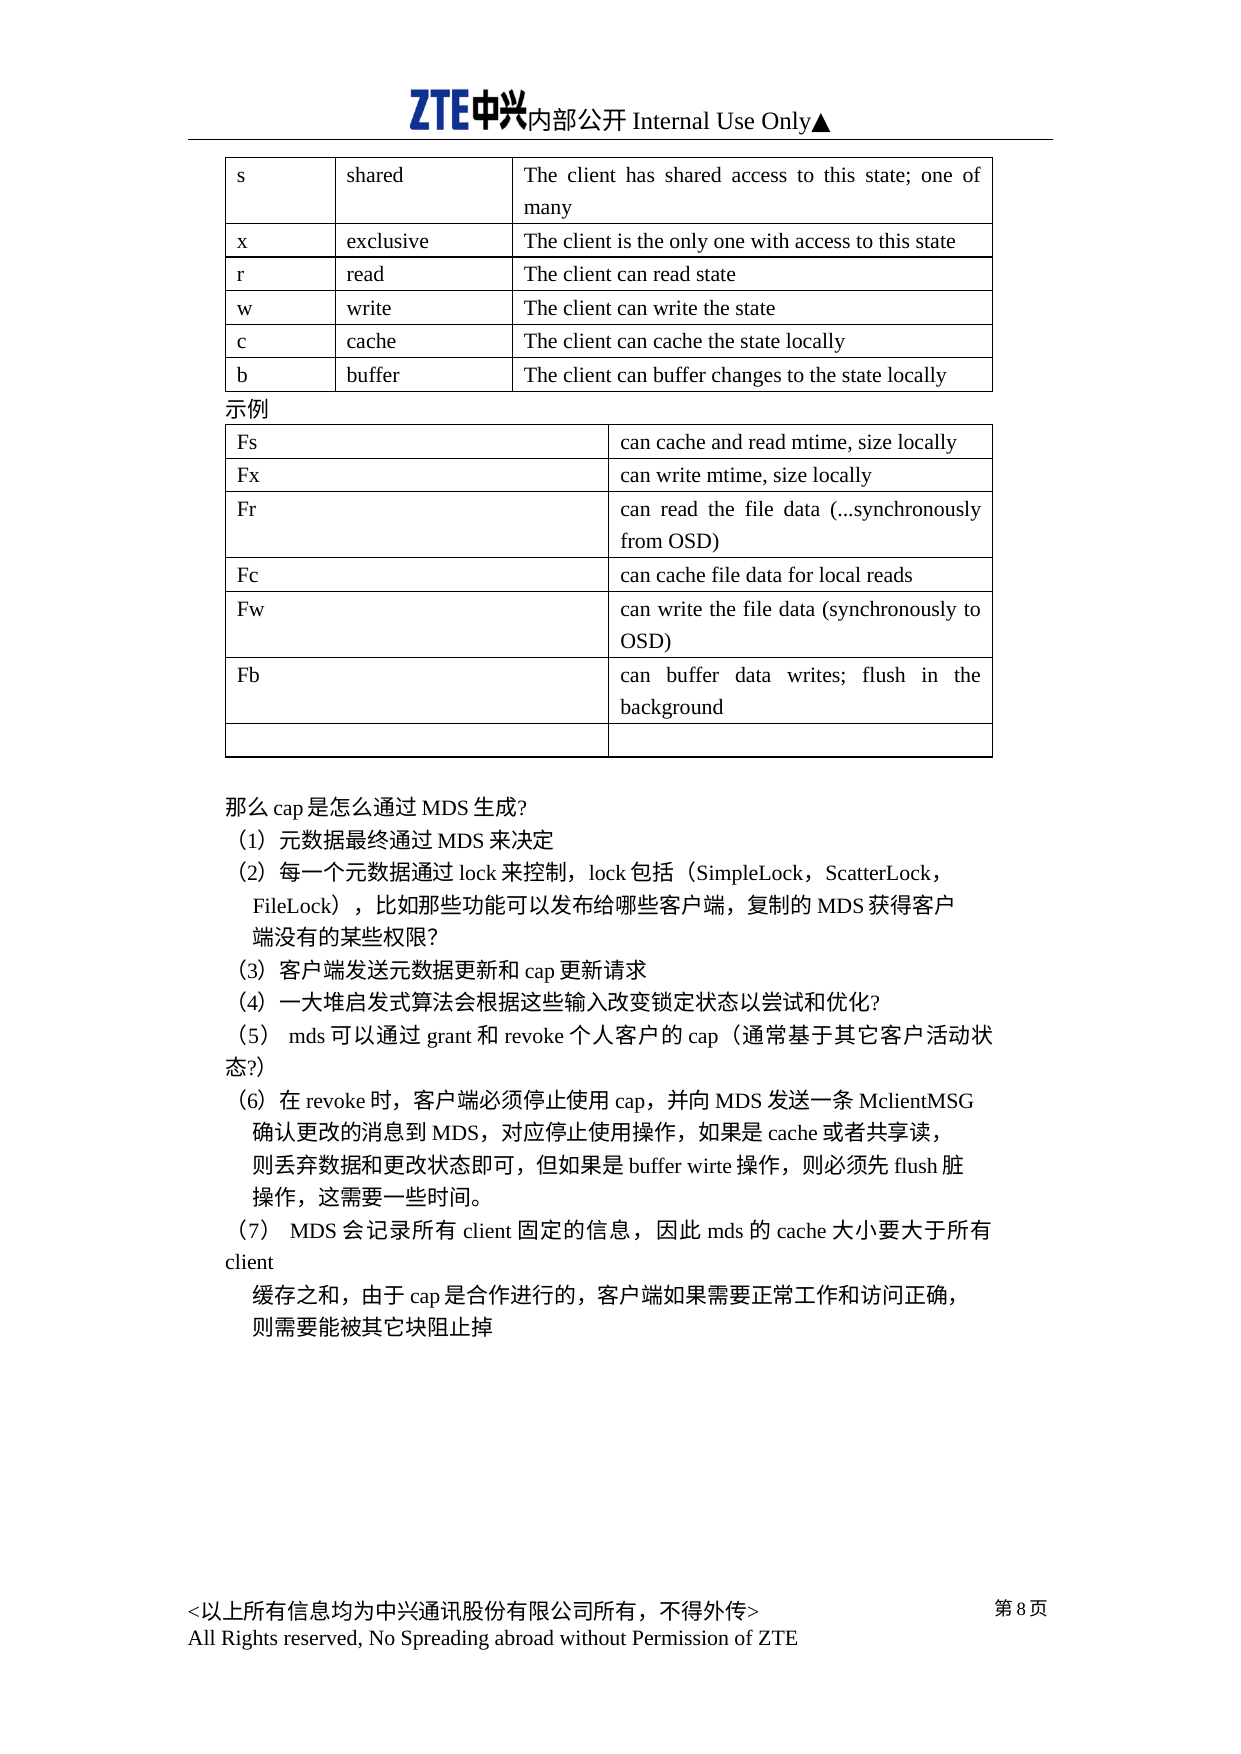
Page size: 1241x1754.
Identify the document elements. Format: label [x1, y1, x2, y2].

table_cell [214, 157, 1005, 1472]
picture [409, 88, 527, 130]
